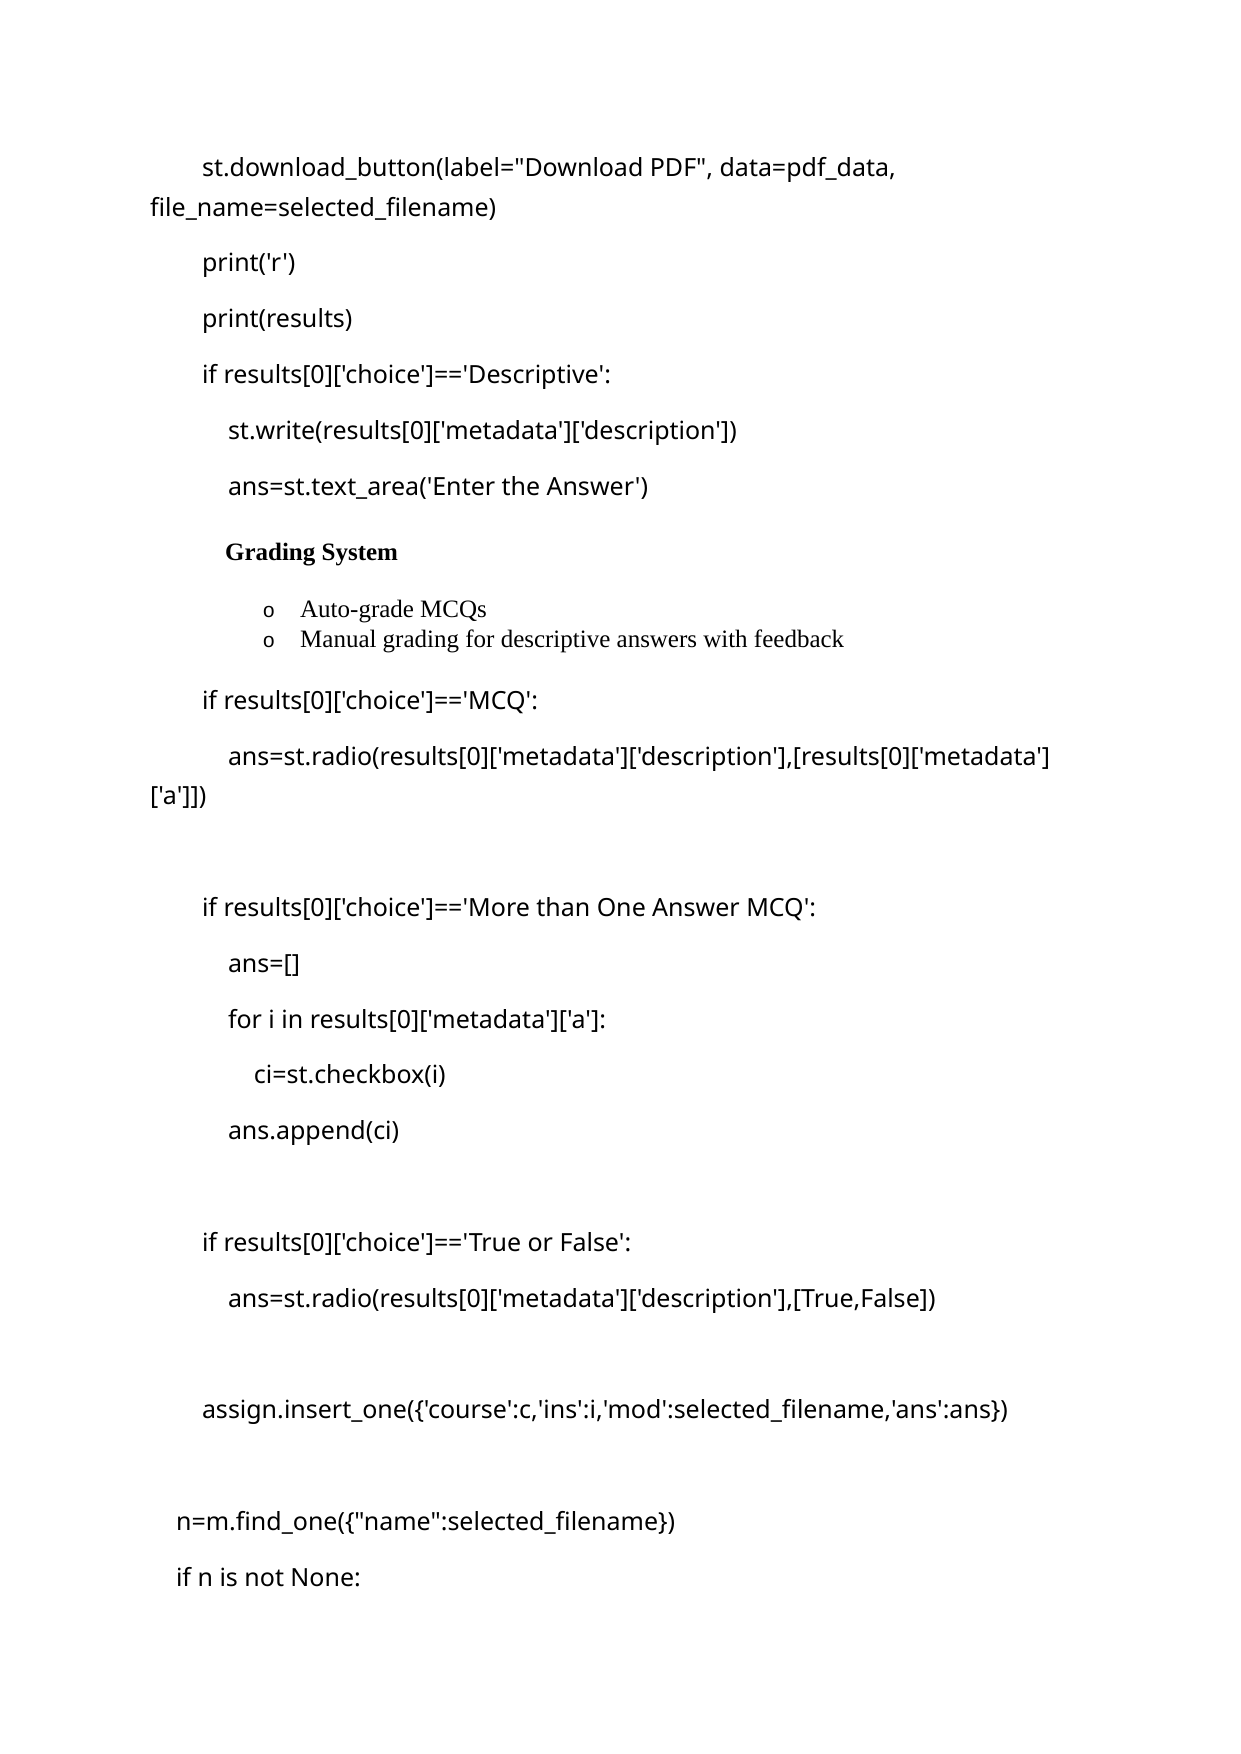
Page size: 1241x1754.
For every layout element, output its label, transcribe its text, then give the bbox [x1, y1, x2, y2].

text for i in results[0]['metadata']['a']: [150, 1001, 1090, 1035]
text if results[0]['choice']=='Descriptive': [150, 357, 1090, 391]
text if results[0]['choice']=='True or False': [150, 1224, 1090, 1259]
text print('r') [150, 245, 1090, 279]
text if n is not None: [150, 1559, 1090, 1594]
text ans=st.radio(results[0]['metadata']['description'],[True,False]) [150, 1280, 1090, 1314]
text ans=st.text_area('Enter the Answer') [150, 468, 1090, 502]
text ans=[] [150, 945, 1090, 979]
text print(results) [150, 301, 1090, 335]
text if results[0]['choice']=='More than One Answer MCQ': [150, 889, 1090, 924]
text ans.append(ci) [150, 1113, 1090, 1147]
text ans=st.radio(results[0]['metadata']['description'],[results[0]['metadata']['a']]) [150, 739, 1090, 812]
text st.write(results[0]['metadata']['description']) [150, 412, 1090, 447]
text n=m.find_one({"name":selected_filename}) [150, 1504, 1090, 1538]
list Manual grading for descriptive answers with feedback [262, 624, 1090, 654]
text if results[0]['choice']=='MCQ': [150, 683, 1090, 717]
list Auto-grade MCQs [262, 594, 1090, 624]
text st.download_button(label="Download PDF", data=pdf_data, file_name=selected_filename) [150, 150, 1090, 223]
text ci=st.checkbox(i) [150, 1057, 1090, 1091]
text Grading System [225, 537, 1090, 565]
text assign.insert_one({'course':c,'ins':i,'mod':selected_filename,'ans':ans}) [150, 1392, 1090, 1426]
